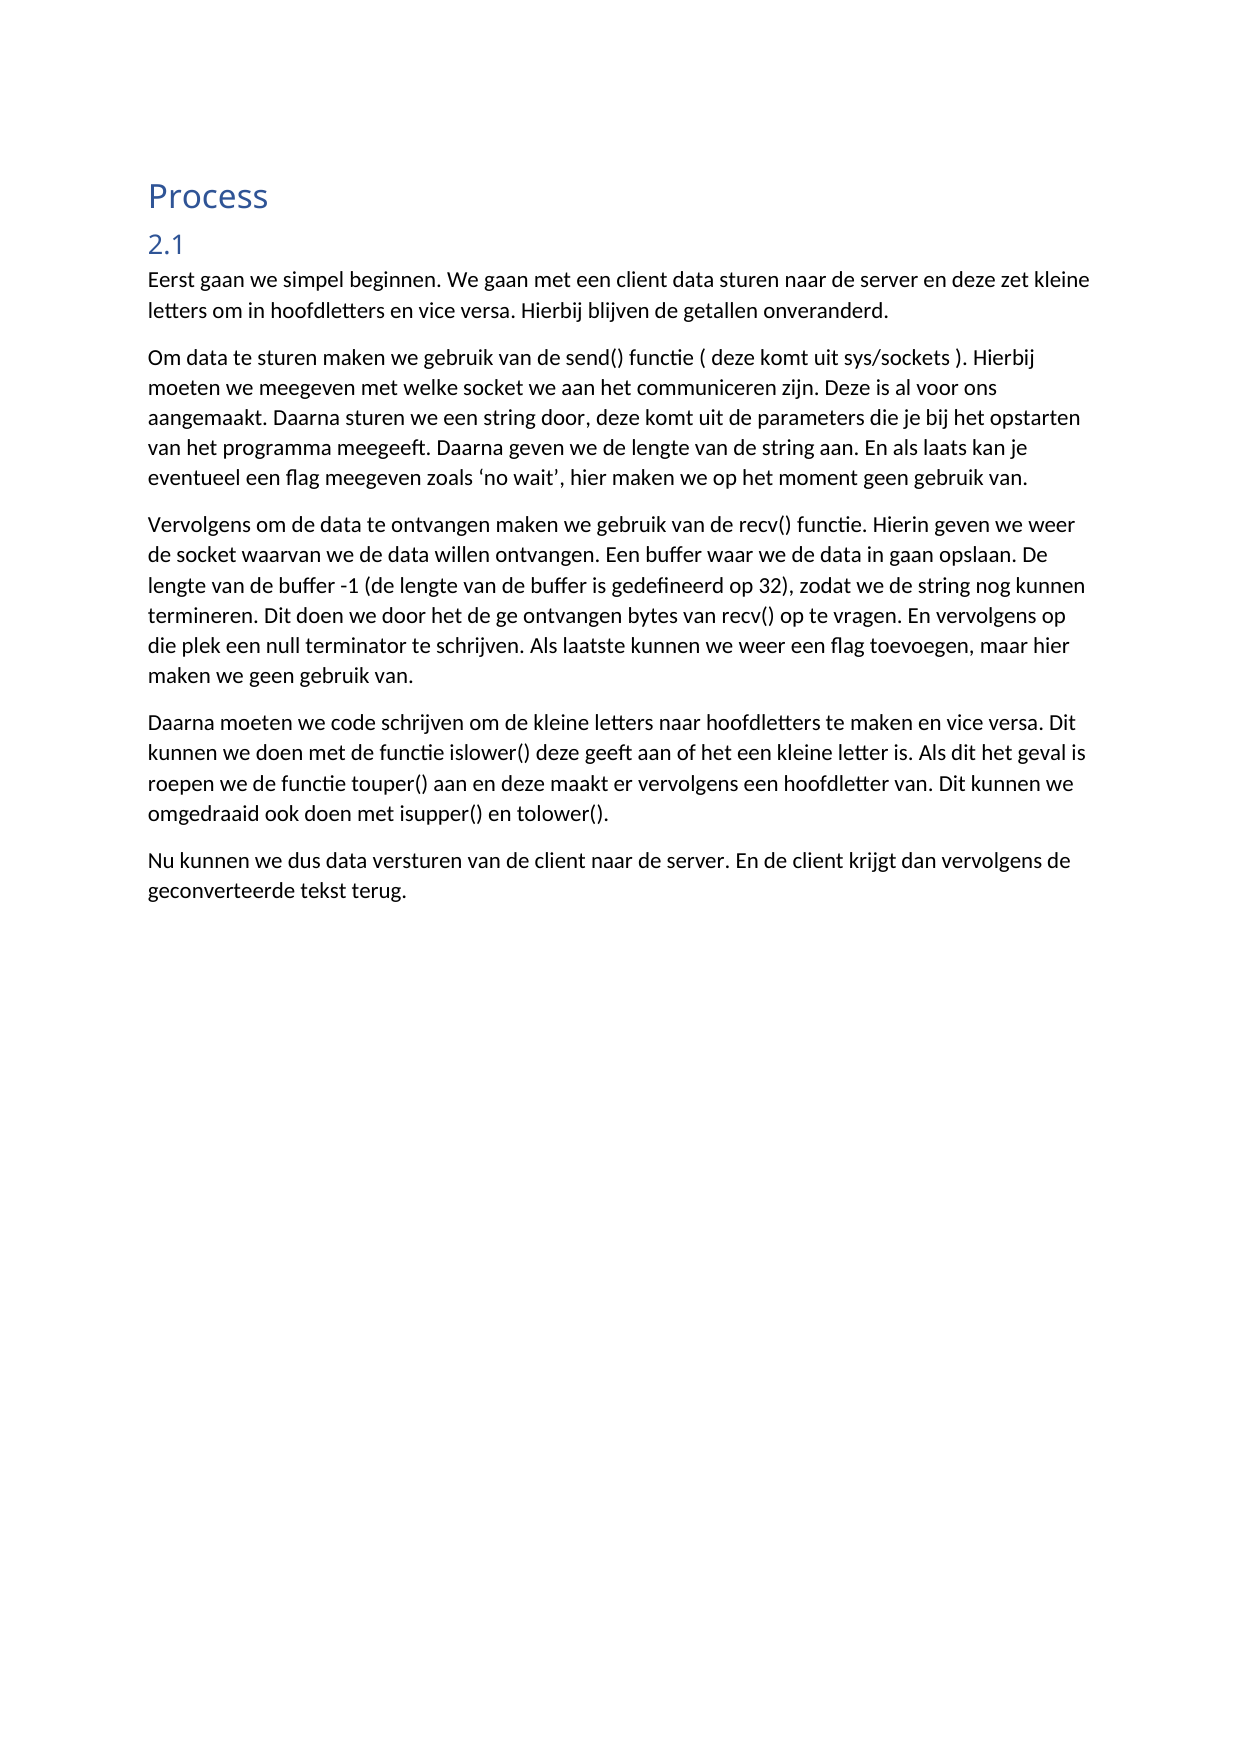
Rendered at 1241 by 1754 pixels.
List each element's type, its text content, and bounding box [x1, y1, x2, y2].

subtitle Process [148, 173, 1093, 218]
text Vervolgens om de data te ontvangen maken we gebruik van de recv() functie. Hierin geven we weer de socket waarvan we de data willen ontvangen. Een buffer waar we de data in gaan opslaan. De lengte van de buffer -1 (de lengte van de buffer is gedefineerd op 32), zodat we de string nog kunnen termineren. Dit doen we door het de ge ontvangen bytes van recv() op te vragen. En vervolgens op die plek een null terminator te schrijven. Als laatste kunnen we weer een flag toevoegen, maar hier maken we geen gebruik van. [148, 510, 1093, 689]
text Nu kunnen we dus data versturen van de client naar de server. En de client krijgt dan vervolgens de geconverteerde tekst terug. [148, 846, 1093, 904]
subtitle 2.1 [148, 226, 1093, 263]
text Om data te sturen maken we gebruik van de send() functie ( deze komt uit sys/sockets ). Hierbij moeten we meegeven met welke socket we aan het communiceren zijn. Deze is al voor ons aangemaakt. Daarna sturen we een string door, deze komt uit de parameters die je bij het opstarten van het programma meegeeft. Daarna geven we de lengte van de string aan. En als laats kan je eventueel een flag meegeven zoals ‘no wait’, hier maken we op het moment geen gebruik van. [148, 343, 1093, 491]
text Eerst gaan we simpel beginnen. We gaan met een client data sturen naar de server en deze zet kleine letters om in hoofdletters en vice versa. Hierbij blijven de getallen onveranderd. [148, 266, 1093, 324]
text Daarna moeten we code schrijven om de kleine letters naar hoofdletters te maken en vice versa. Dit kunnen we doen met de functie islower() deze geeft aan of het een kleine letter is. Als dit het geval is roepen we de functie touper() aan en deze maakt er vervolgens een hoofdletter van. Dit kunnen we omgedraaid ook doen met isupper() en tolower(). [148, 708, 1093, 827]
